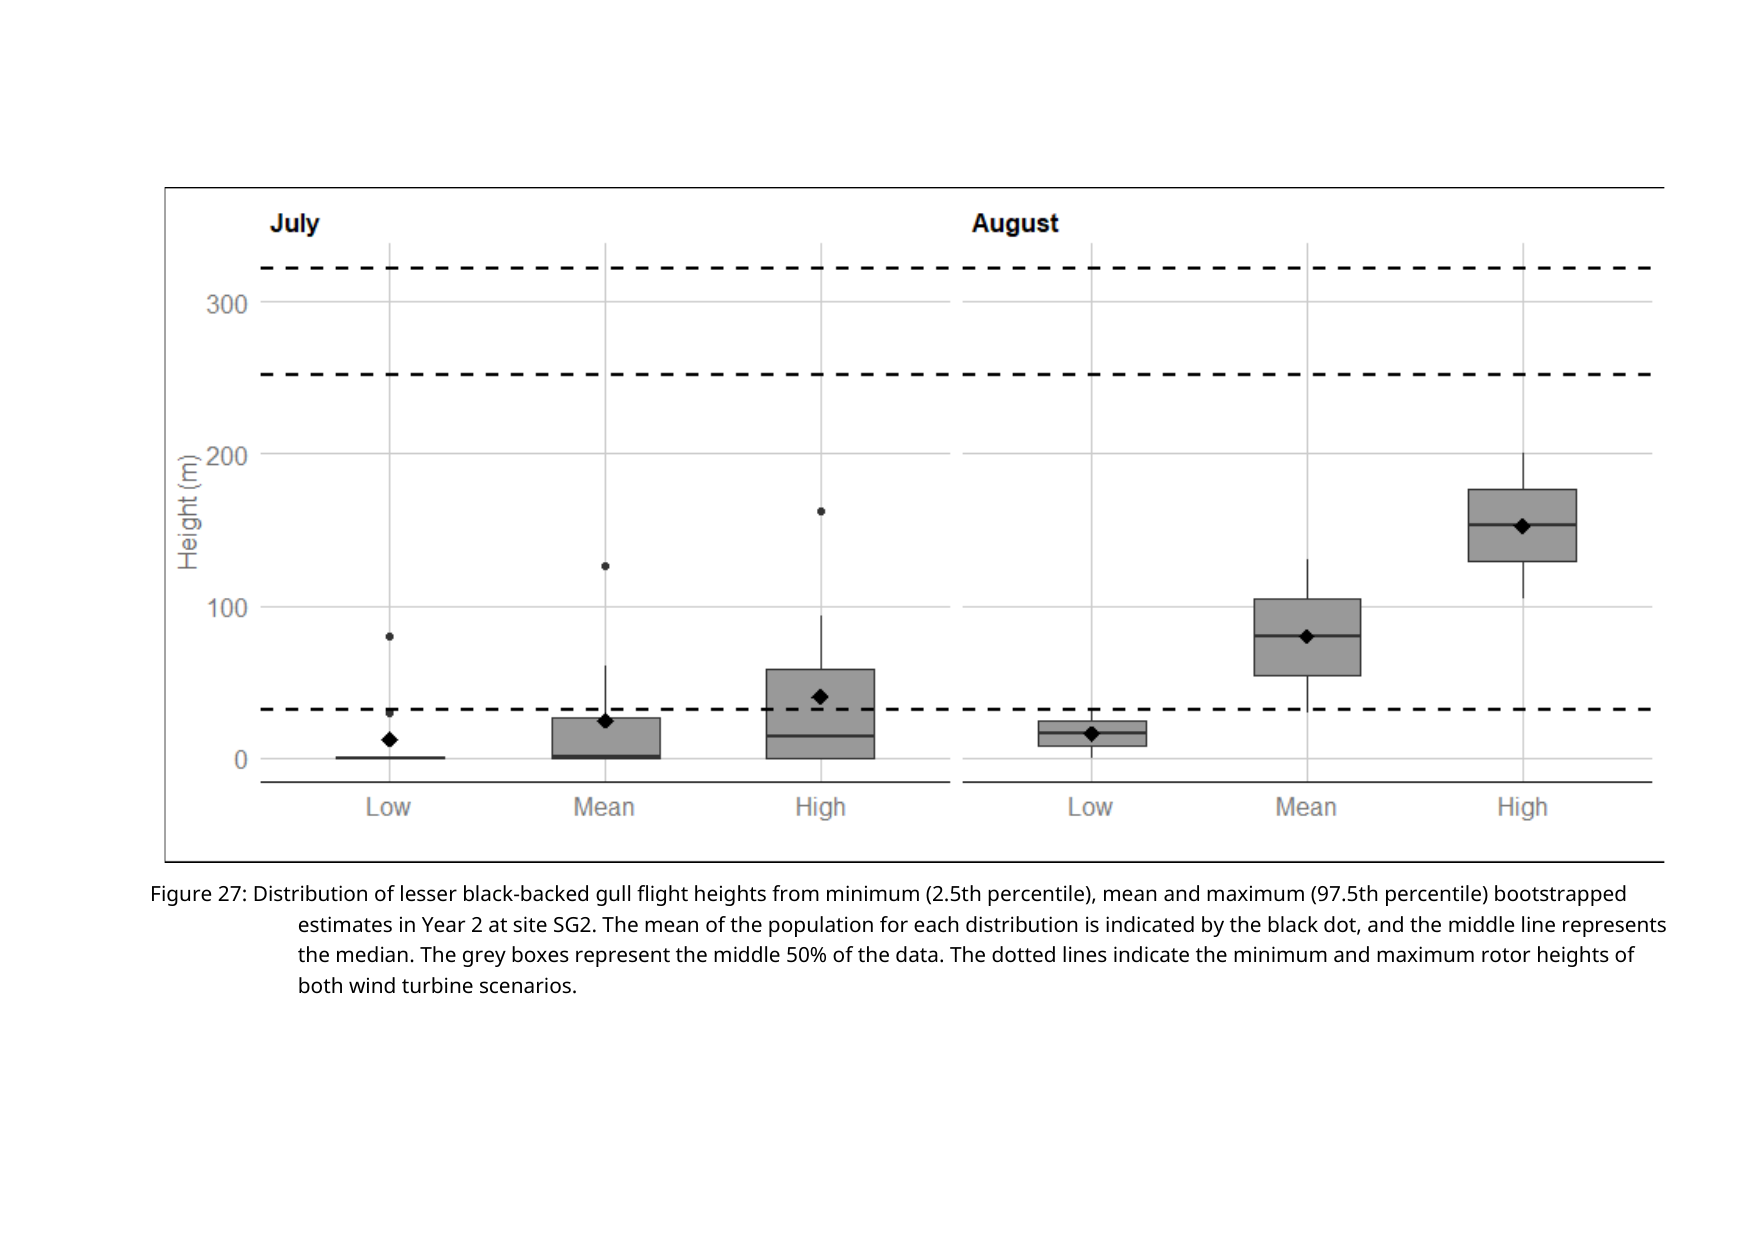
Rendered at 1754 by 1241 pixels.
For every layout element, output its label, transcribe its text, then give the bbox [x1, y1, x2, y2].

picture [164, 187, 1665, 863]
text Figure : Distribution of lesser black-backed gull flight heights from minimum (2.5th percentile), mean and maximum (97.5th percentile) bootstrapped estimates in Year 2 at site SG2. The mean of the population for each distribution is indicated by the black dot, and the middle line represents the median. The grey boxes represent the middle 50% of the data. The dotted lines indicate the minimum and maximum rotor heights of both wind turbine scenarios. [150, 879, 1679, 999]
